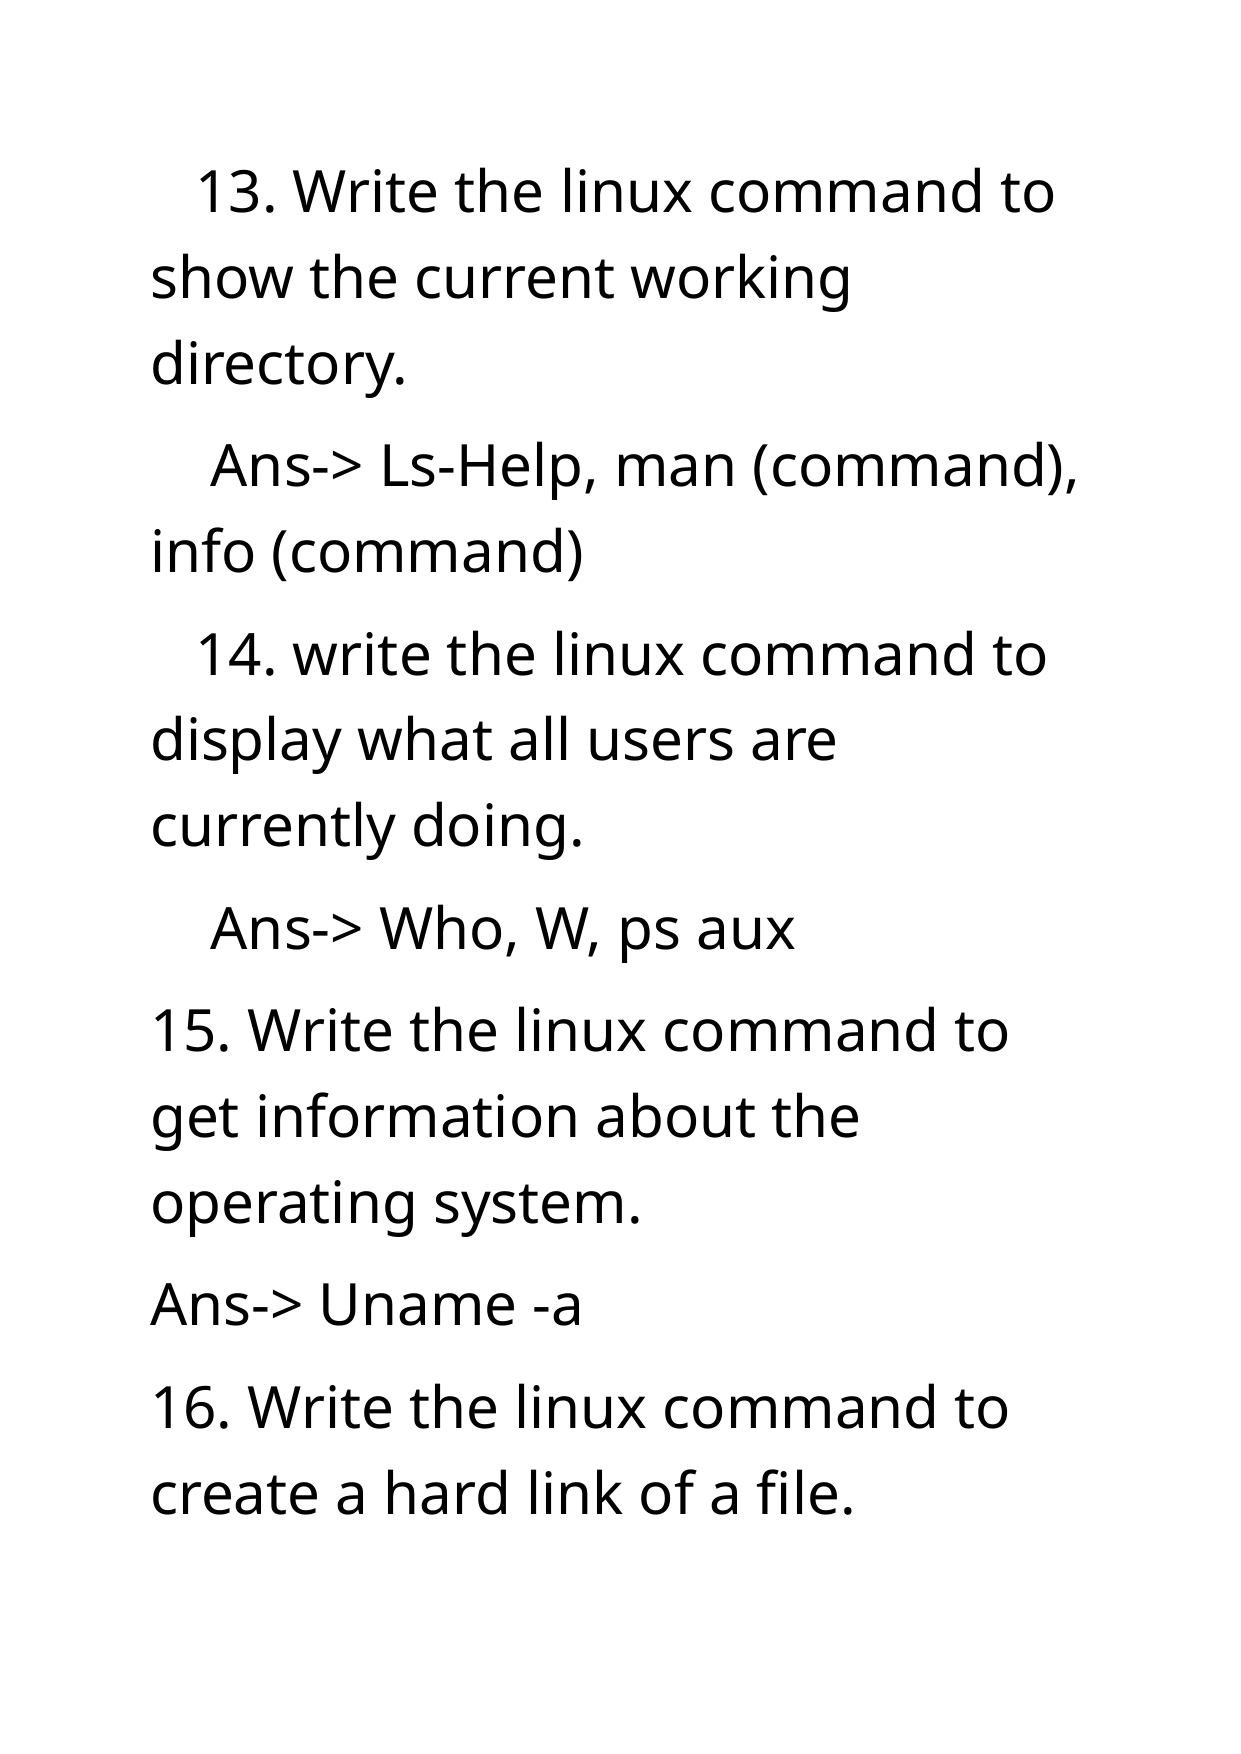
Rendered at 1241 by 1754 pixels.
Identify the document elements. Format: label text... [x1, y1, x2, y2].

text Ans-> Who, W, ps aux [150, 887, 1090, 966]
text Ans-> Uname -a [150, 1263, 1090, 1343]
text Ans-> Ls-Help, man (command), info (command) [150, 424, 1090, 589]
text 14. write the linux command to display what all users are currently doing. [150, 612, 1090, 864]
text 15. Write the linux command to get information about the operating system. [150, 989, 1090, 1240]
text 16. Write the linux command to create a hard link of a file. [150, 1366, 1090, 1531]
text 13. Write the linux command to show the current working directory. [150, 150, 1090, 401]
